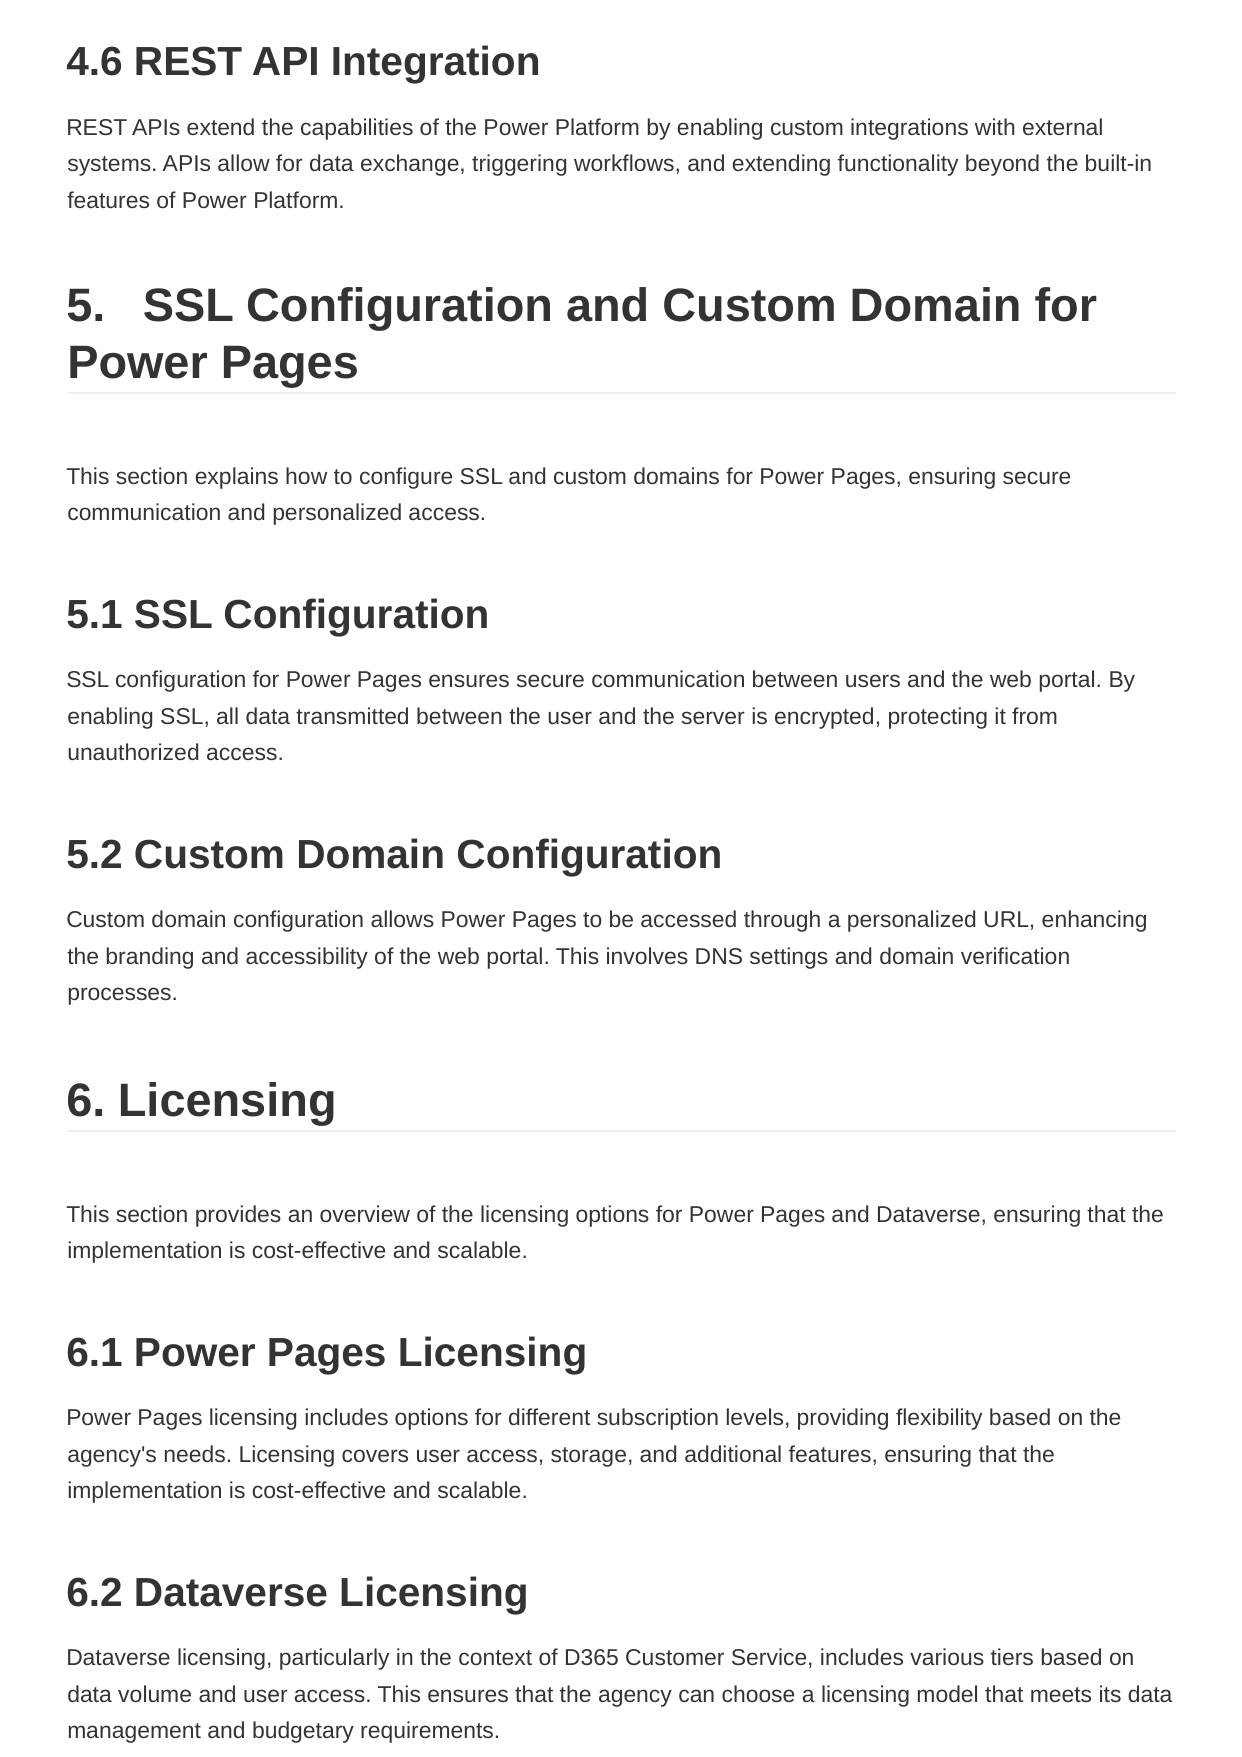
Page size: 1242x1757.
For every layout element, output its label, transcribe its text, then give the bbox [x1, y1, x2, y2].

subtitle Licensing [66, 1073, 1204, 1127]
text This section provides an overview of the licensing options for Power Pages and Dataverse, ensuring that the implementation is cost-effective and scalable. [66, 1201, 1175, 1264]
text Custom domain configuration allows Power Pages to be accessed through a personalized URL, enhancing the branding and accessibility of the web portal. This involves DNS settings and domain verification processes. [66, 906, 1175, 1006]
subtitle SSL Configuration [66, 590, 1205, 637]
text This section explains how to configure SSL and custom domains for Power Pages, ensuring secure communication and personalized access. [66, 463, 1175, 526]
subtitle REST API Integration [66, 37, 1205, 84]
subtitle Custom Domain Configuration [66, 830, 1205, 877]
text SSL configuration for Power Pages ensures secure communication between users and the web portal. By enabling SSL, all data transmitted between the user and the server is encrypted, protecting it from unauthorized access. [66, 666, 1175, 766]
subtitle SSL Configuration and Custom Domain for Power Pages [66, 277, 1204, 388]
subtitle Dataverse Licensing [66, 1568, 1205, 1615]
text Dataverse licensing, particularly in the context of D365 Customer Service, includes various tiers based on data volume and user access. This ensures that the agency can choose a licensing model that meets its data management and budgetary requirements. [66, 1644, 1175, 1744]
text Power Pages licensing includes options for different subscription levels, providing flexibility based on the agency's needs. Licensing covers user access, storage, and additional features, ensuring that the implementation is cost-effective and scalable. [66, 1404, 1175, 1504]
text REST APIs extend the capabilities of the Power Platform by enabling custom integrations with external systems. APIs allow for data exchange, triggering workflows, and extending functionality beyond the built-in features of Power Platform. [66, 113, 1175, 213]
subtitle Power Pages Licensing [66, 1328, 1205, 1375]
